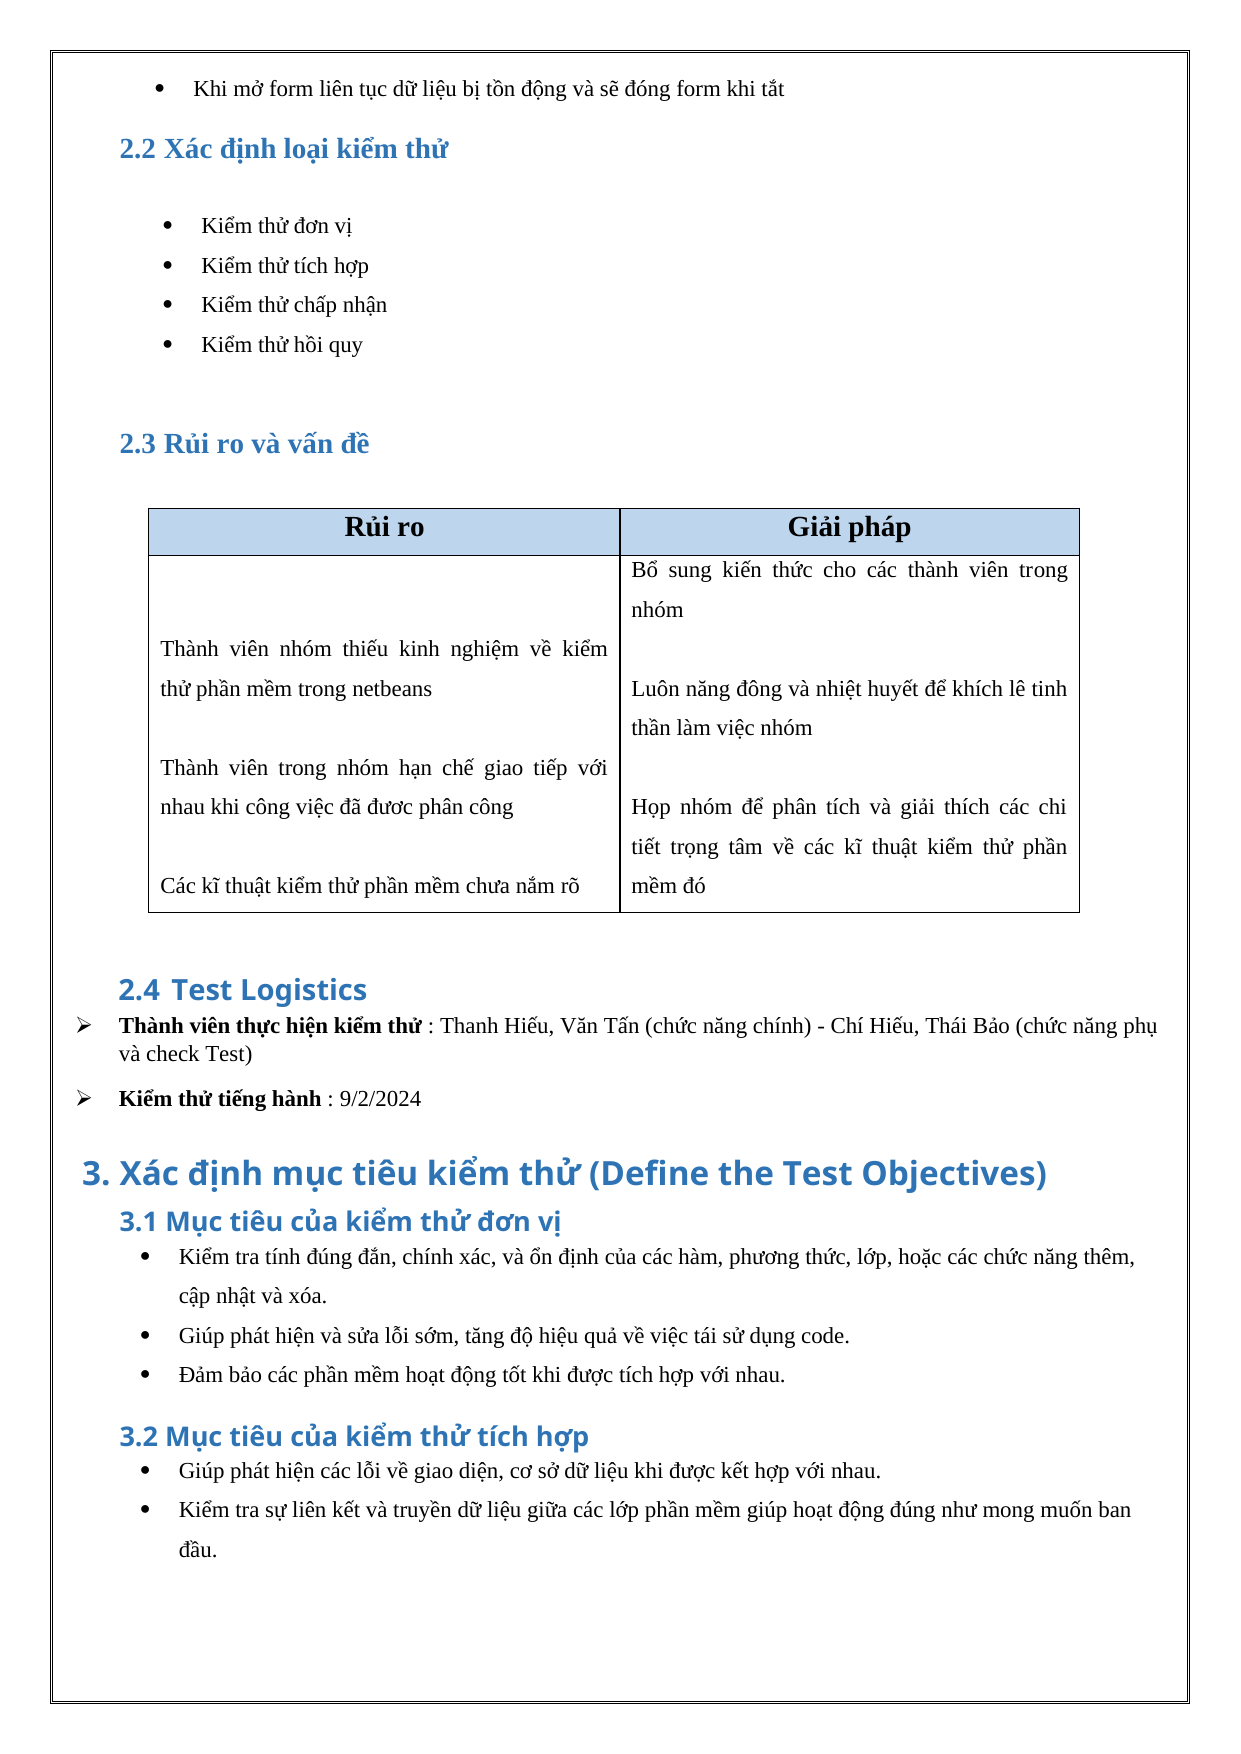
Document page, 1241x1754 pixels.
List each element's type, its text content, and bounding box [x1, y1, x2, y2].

subtitle 3.1 Mục tiêu của kiểm thử đơn vị [75, 1203, 1165, 1240]
list Kiểm thử hồi quy [164, 331, 1165, 357]
list Khi mở form liên tục dữ liệu bị tồn động và sẽ đóng form khi tắt [156, 75, 1165, 101]
table_header Rủi ro [149, 509, 619, 555]
subtitle Test Logistics [118, 969, 1165, 1009]
table_cell Bổ sung kiến thức cho các thành viên trong nhóm Luôn năng đông và nhiệt huyết để khích lê tinh thần làm việc nhóm Họp nhóm để phân tích và giải thích các chi tiết trọng tâm về các kĩ thuật kiểm thử phần mềm đó [621, 556, 1079, 912]
table_header Giải pháp [621, 509, 1079, 555]
list Kiểm thử chấp nhận [164, 291, 1165, 318]
subtitle 3.2 Mục tiêu của kiểm thử tích hợp [75, 1417, 1165, 1454]
subtitle Xác định mục tiêu kiểm thử (Define the Test Objectives) [82, 1150, 1165, 1195]
list Kiểm thử tiếng hành : 9/2/2024 [75, 1085, 1165, 1112]
list Kiểm tra tính đúng đắn, chính xác, và ổn định của các hàm, phương thức, lớp, hoặc các chức năng thêm, cập nhật và xóa. [141, 1243, 1165, 1308]
subtitle Xác định loại kiểm thử [119, 131, 1165, 165]
list Đảm bảo các phần mềm hoạt động tốt khi được tích hợp với nhau. [141, 1361, 1165, 1387]
list Thành viên thực hiện kiểm thử : Thanh Hiếu, Văn Tấn (chức năng chính) - Chí Hiếu, Thái Bảo (chức năng phụ và check Test) [75, 1012, 1165, 1067]
table_cell Thành viên nhóm thiếu kinh nghiệm về kiểm thử phần mềm trong netbeans Thành viên trong nhóm hạn chế giao tiếp với nhau khi công việc đã đươc phân công Các kĩ thuật kiểm thử phần mềm chưa nắm rõ [149, 556, 619, 912]
list Giúp phát hiện và sửa lỗi sớm, tăng độ hiệu quả về việc tái sử dụng code. [141, 1322, 1165, 1348]
list Giúp phát hiện các lỗi về giao diện, cơ sở dữ liệu khi được kết hợp với nhau. [141, 1457, 1165, 1483]
subtitle Rủi ro và vấn đề [119, 426, 1165, 460]
list Kiểm thử đơn vị [164, 212, 1165, 239]
list Kiểm thử tích hợp [164, 252, 1165, 278]
list Kiểm tra sự liên kết và truyền dữ liệu giữa các lớp phần mềm giúp hoạt động đúng như mong muốn ban đầu. [141, 1497, 1165, 1562]
